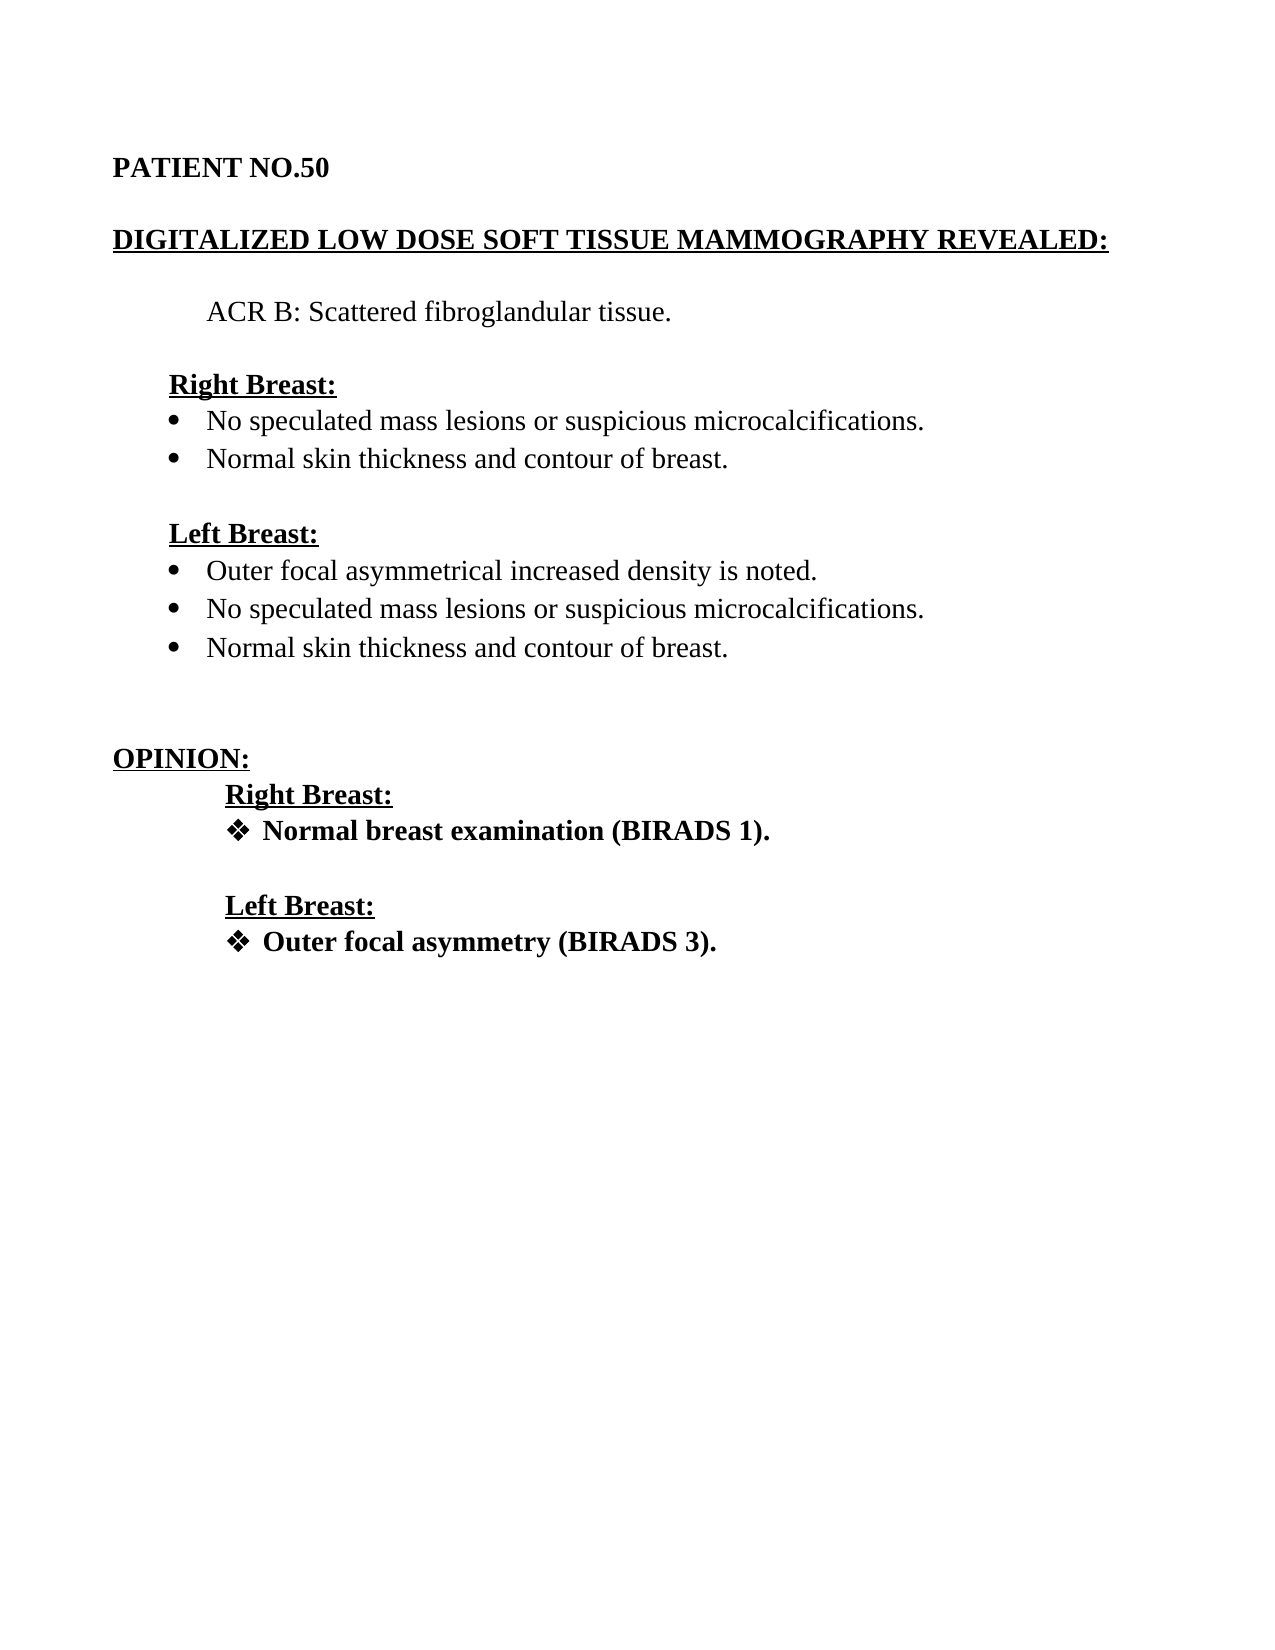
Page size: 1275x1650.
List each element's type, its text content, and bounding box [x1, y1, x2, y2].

list No speculated mass lesions or suspicious microcalcifications. [169, 591, 1122, 625]
list Normal skin thickness and contour of breast. [169, 630, 1122, 663]
text Right Breast: [150, 777, 1122, 811]
text Left Breast: [169, 516, 1122, 550]
list Outer focal asymmetrical increased density is noted. [169, 553, 1122, 586]
list Outer focal asymmetry (BIRADS 3). [225, 924, 1122, 958]
text Right Breast: [169, 367, 1122, 400]
text OPINION: [112, 741, 1122, 774]
list No speculated mass lesions or suspicious microcalcifications. [169, 403, 1122, 437]
text PATIENT NO.50 [112, 150, 1122, 183]
text DIGITALIZED LOW DOSE SOFT TISSUE MAMMOGRAPHY REVEALED: [112, 222, 1122, 256]
text Left Breast: [150, 888, 1122, 921]
text ACR B: Scattered fibroglandular tissue. [206, 294, 1122, 328]
list Normal breast examination (BIRADS 1). [225, 813, 1122, 847]
list Normal skin thickness and contour of breast. [169, 442, 1122, 475]
